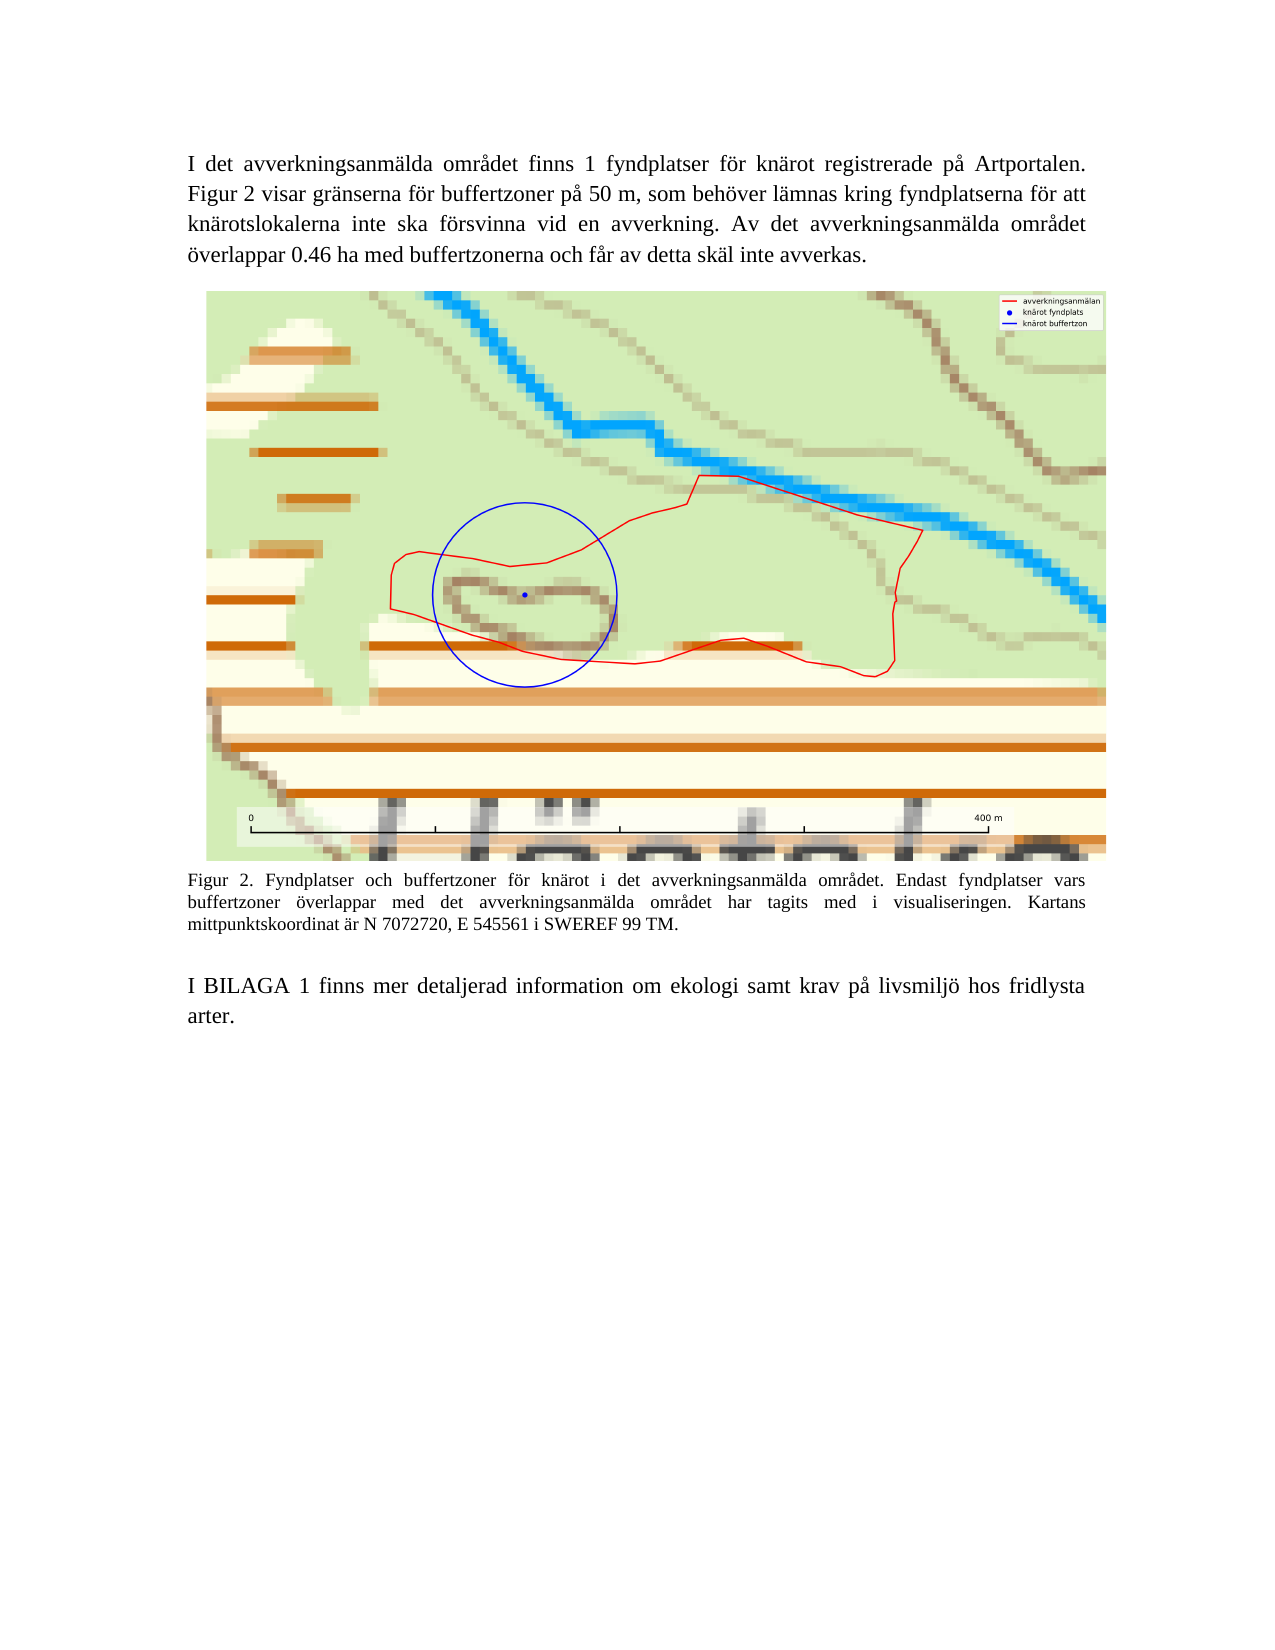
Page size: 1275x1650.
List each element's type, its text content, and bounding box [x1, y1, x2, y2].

text Figur 2. Fyndplatser och buffertzoner för knärot i det avverkningsanmälda området. Endast fyndplatser vars buffertzoner överlappar med det avverkningsanmälda området har tagits med i visualiseringen. Kartans mittpunktskoordinat är N 7072720, E 545561 i SWEREF 99 TM. [187, 869, 1087, 934]
text I BILAGA 1 finns mer detaljerad information om ekologi samt krav på livsmiljö hos fridlysta arter. [187, 972, 1087, 1029]
picture [206, 291, 1107, 861]
text I det avverkningsanmälda området finns 1 fyndplatser för knärot registrerade på Artportalen. Figur 2 visar gränserna för buffertzoner på 50 m, som behöver lämnas kring fyndplatserna för att knärotslokalerna inte ska försvinna vid en avverkning. Av det avverkningsanmälda området överlappar 0.46 ha med buffertzonerna och får av detta skäl inte avverkas. [187, 150, 1087, 267]
